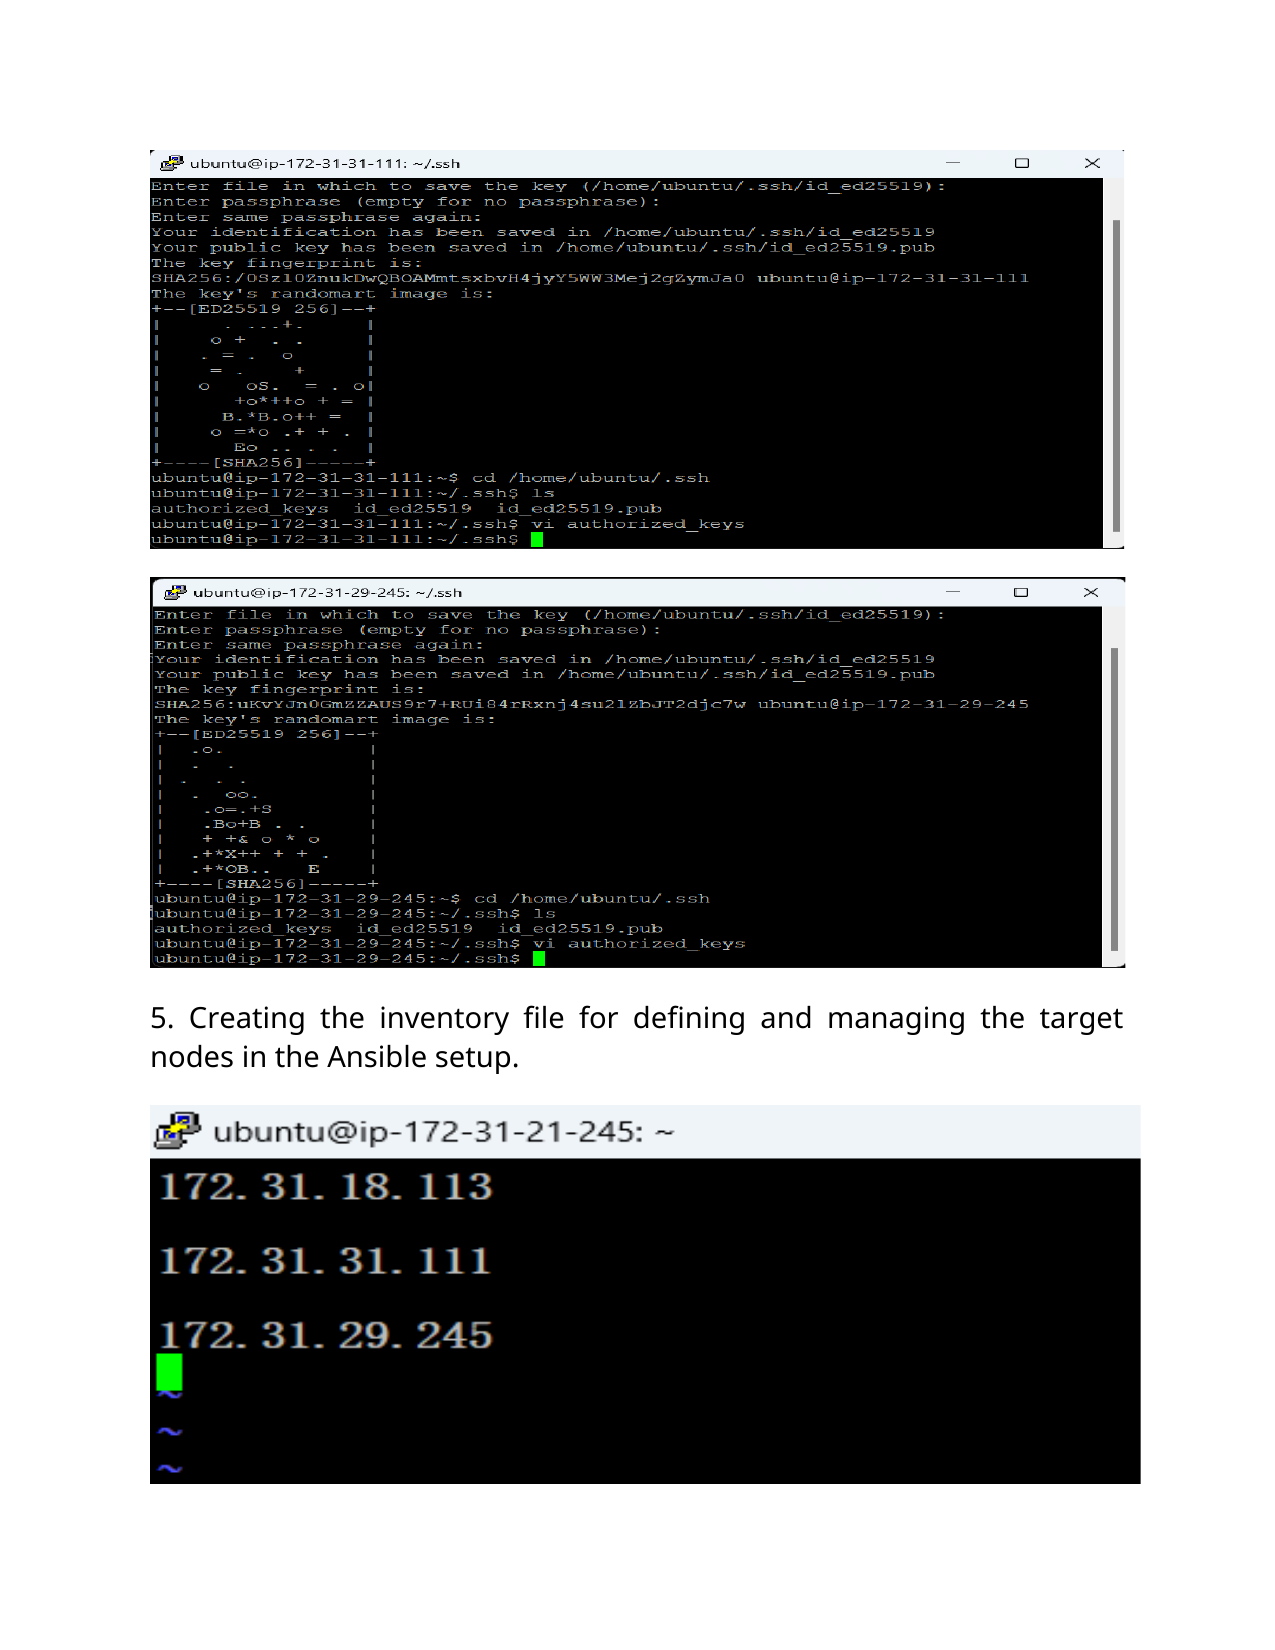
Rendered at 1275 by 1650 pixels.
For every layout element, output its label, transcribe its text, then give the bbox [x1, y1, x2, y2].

picture [150, 577, 1126, 968]
picture [150, 150, 1125, 549]
picture [150, 1105, 1141, 1484]
text 5. Creating the inventory file for defining and managing the target nodes in the Ansible setup. [150, 997, 1125, 1076]
